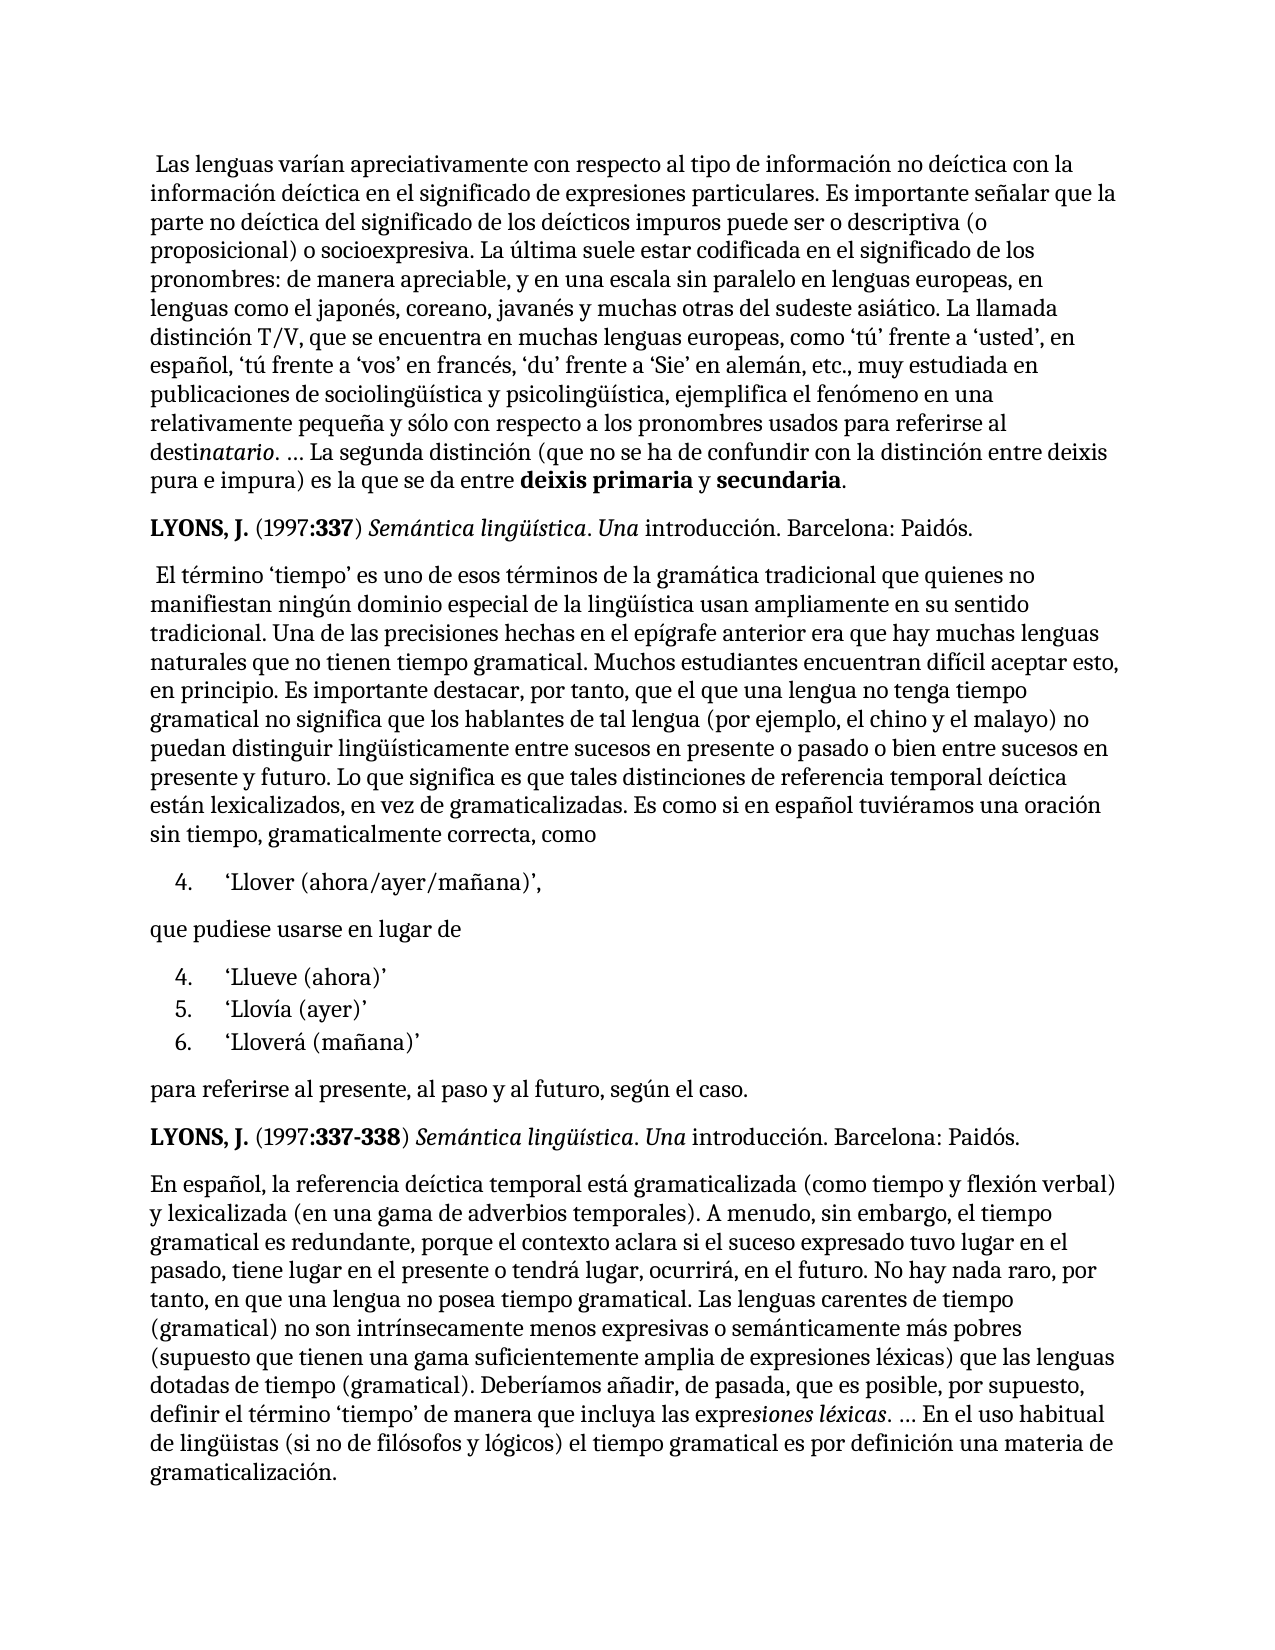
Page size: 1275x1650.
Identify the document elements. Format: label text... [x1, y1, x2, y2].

text El término ‘tiempo’ es uno de esos términos de la gramática tradicional que quienes no manifiestan ningún dominio especial de la lingüística usan ampliamente en su sentido tradicional. Una de las precisiones hechas en el epígrafe anterior era que hay muchas lenguas naturales que no tienen tiempo gramatical. Muchos estudiantes encuentran difícil aceptar esto, en principio. Es importante destacar, por tanto, que el que una lengua no tenga tiempo gramatical no significa que los hablantes de tal lengua (por ejemplo, el chino y el malayo) no puedan distinguir lingüísticamente entre sucesos en presente o pasado o bien entre sucesos en presente y futuro. Lo que significa es que tales distinciones de referencia temporal deíctica están lexicalizados, en vez de gramaticalizadas. Es como si en español tuviéramos una oración sin tiempo, gramaticalmente correcta, como [150, 561, 1125, 849]
list ‘Lloverá (mañana)’ [175, 1027, 1125, 1056]
text LYONS, J. (1997:337-338) Semántica lingüística. Una introducción. Barcelona: Paidós. [150, 1122, 1125, 1151]
list ‘Llover (ahora/ayer/mañana)’, [175, 867, 1125, 896]
text para referirse al presente, al paso y al futuro, según el caso. [150, 1075, 1125, 1104]
text En español, la referencia deíctica temporal está gramaticalizada (como tiempo y flexión verbal) y lexicalizada (en una gama de adverbios temporales). A menudo, sin embargo, el tiempo gramatical es redundante, porque el contexto aclara si el suceso expresado tuvo lugar en el pasado, tiene lugar en el presente o tendrá lugar, ocurrirá, en el futuro. No hay nada raro, por tanto, en que una lengua no posea tiempo gramatical. Las lenguas carentes de tiempo (gramatical) no son intrínsecamente menos expresivas o semánticamente más pobres (supuesto que tienen una gama suficientemente amplia de expresiones léxicas) que las lenguas dotadas de tiempo (gramatical). Deberíamos añadir, de pasada, que es posible, por supuesto, definir el término ‘tiempo’ de manera que incluya las expresiones léxicas. … En el uso habitual de lingüistas (si no de filósofos y lógicos) el tiempo gramatical es por definición una materia de gramaticalización. [150, 1170, 1125, 1486]
text que pudiese usarse en lugar de [150, 915, 1125, 944]
text Las lenguas varían apreciativamente con respecto al tipo de información no deíctica con la información deíctica en el significado de expresiones particulares. Es importante señalar que la parte no deíctica del significado de los deícticos impuros puede ser o descriptiva (o proposicional) o socioexpresiva. La última suele estar codificada en el significado de los pronombres: de manera apreciable, y en una escala sin paralelo en lenguas europeas, en lenguas como el japonés, coreano, javanés y muchas otras del sudeste asiático. La llamada distinción T/V, que se encuentra en muchas lenguas europeas, como ‘tú’ frente a ‘usted’, en español, ‘tú frente a ‘vos’ en francés, ‘du’ frente a ‘Sie’ en alemán, etc., muy estudiada en publicaciones de sociolingüística y psicolingüística, ejemplifica el fenómeno en una relativamente pequeña y sólo con respecto a los pronombres usados para referirse al destinatario. … La segunda distinción (que no se ha de confundir con la distinción entre deixis pura e impura) es la que se da entre deixis primaria y secundaria. [150, 150, 1125, 495]
text LYONS, J. (1997:337) Semántica lingüística. Una introducción. Barcelona: Paidós. [150, 514, 1125, 542]
list ‘Llovía (ayer)’ [175, 995, 1125, 1024]
list ‘Llueve (ahora)’ [175, 962, 1125, 991]
